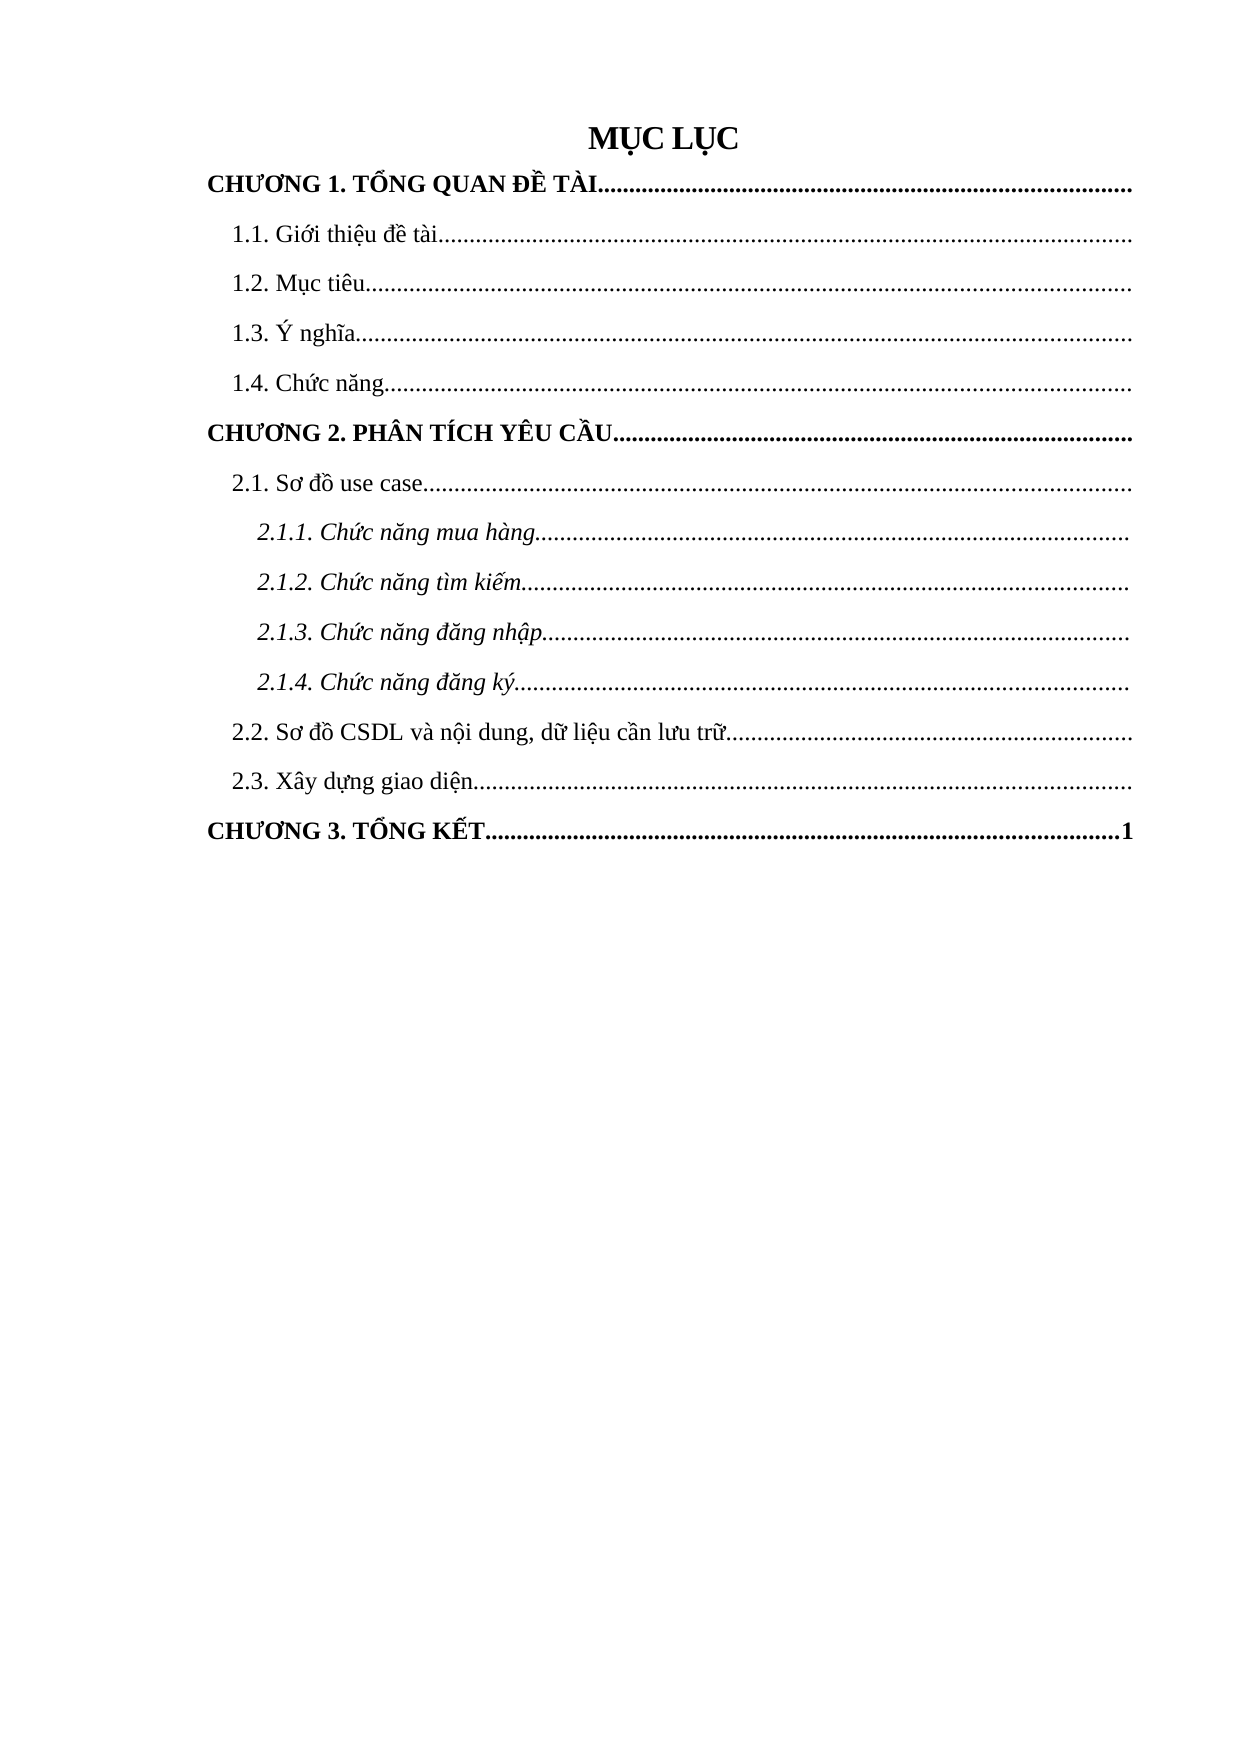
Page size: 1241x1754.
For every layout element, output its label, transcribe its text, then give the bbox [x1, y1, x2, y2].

text 1.2. Mục tiêu 1 [232, 268, 1122, 297]
text 1.3. Ý nghĩa 1 [232, 318, 1122, 347]
text 2.1.3. Chức năng đăng nhập 5 [257, 617, 1122, 646]
text 1.1. Giới thiệu đề tài 1 [232, 219, 1122, 247]
text 2.1.4. Chức năng đăng ký 5 [257, 667, 1122, 696]
text 2.2. Sơ đồ CSDL và nội dung, dữ liệu cần lưu trữ 5 [232, 717, 1122, 745]
text CHƯƠNG 2. PHÂN TÍCH YÊU CẦU 4 [207, 418, 1122, 447]
title MỤC LỤC [207, 118, 1122, 156]
text 2.1. Sơ đồ use case 4 [232, 468, 1122, 496]
text 2.1.2. Chức năng tìm kiếm 5 [257, 567, 1122, 596]
text 2.1.1. Chức năng mua hàng 4 [257, 517, 1122, 546]
text CHƯƠNG 3. TỔNG KẾT 18 [207, 816, 1122, 845]
text 1.4. Chức năng 2 [232, 368, 1122, 397]
text CHƯƠNG 1. TỔNG QUAN ĐỀ TÀI 1 [207, 169, 1122, 198]
text 2.3. Xây dựng giao diện 7 [232, 766, 1122, 795]
